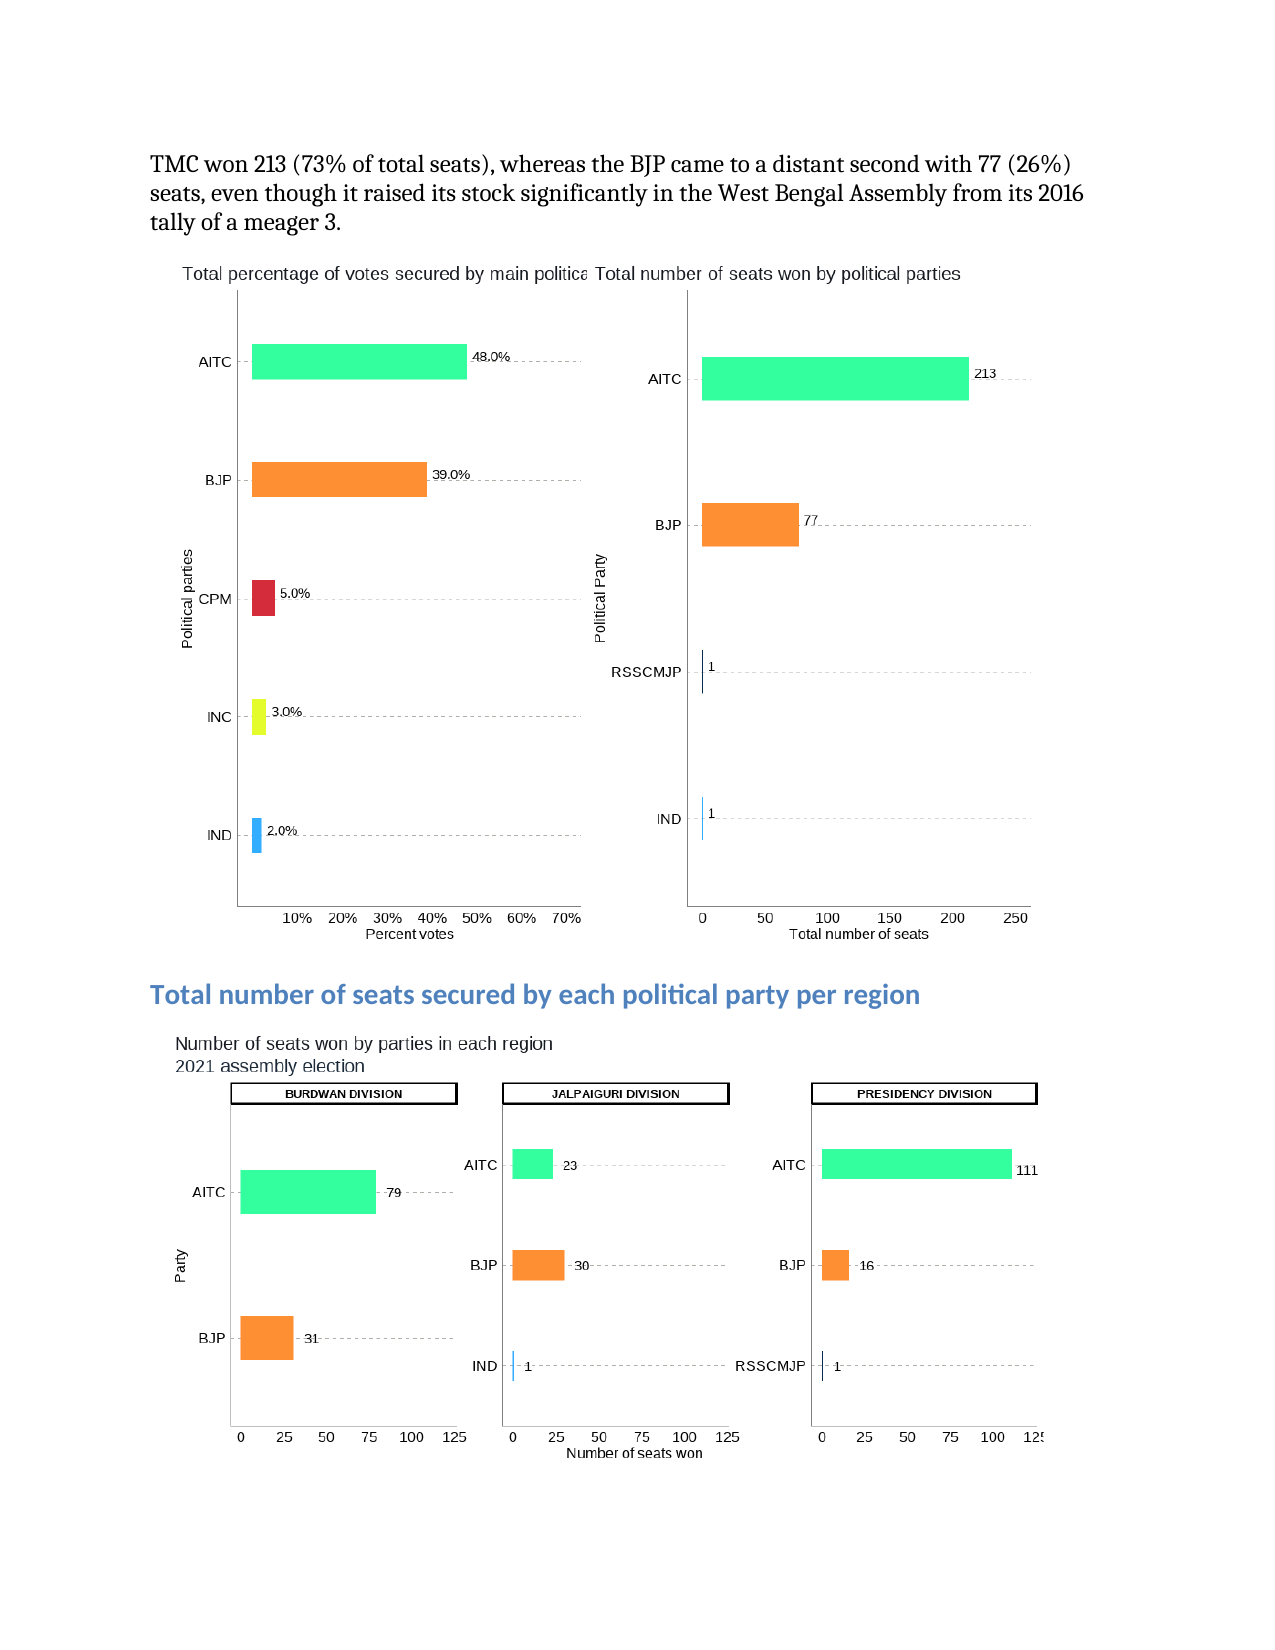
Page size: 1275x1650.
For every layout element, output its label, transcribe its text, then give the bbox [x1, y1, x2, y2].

subtitle Total number of seats secured by each political party per region [150, 976, 1125, 1011]
picture [168, 255, 1044, 955]
picture [168, 1030, 1044, 1468]
text TMC won 213 (73% of total seats), whereas the BJP came to a distant second with 77 (26%) seats, even though it raised its stock significantly in the West Bengal Assembly from its 2016 tally of a meager 3. [150, 150, 1125, 236]
